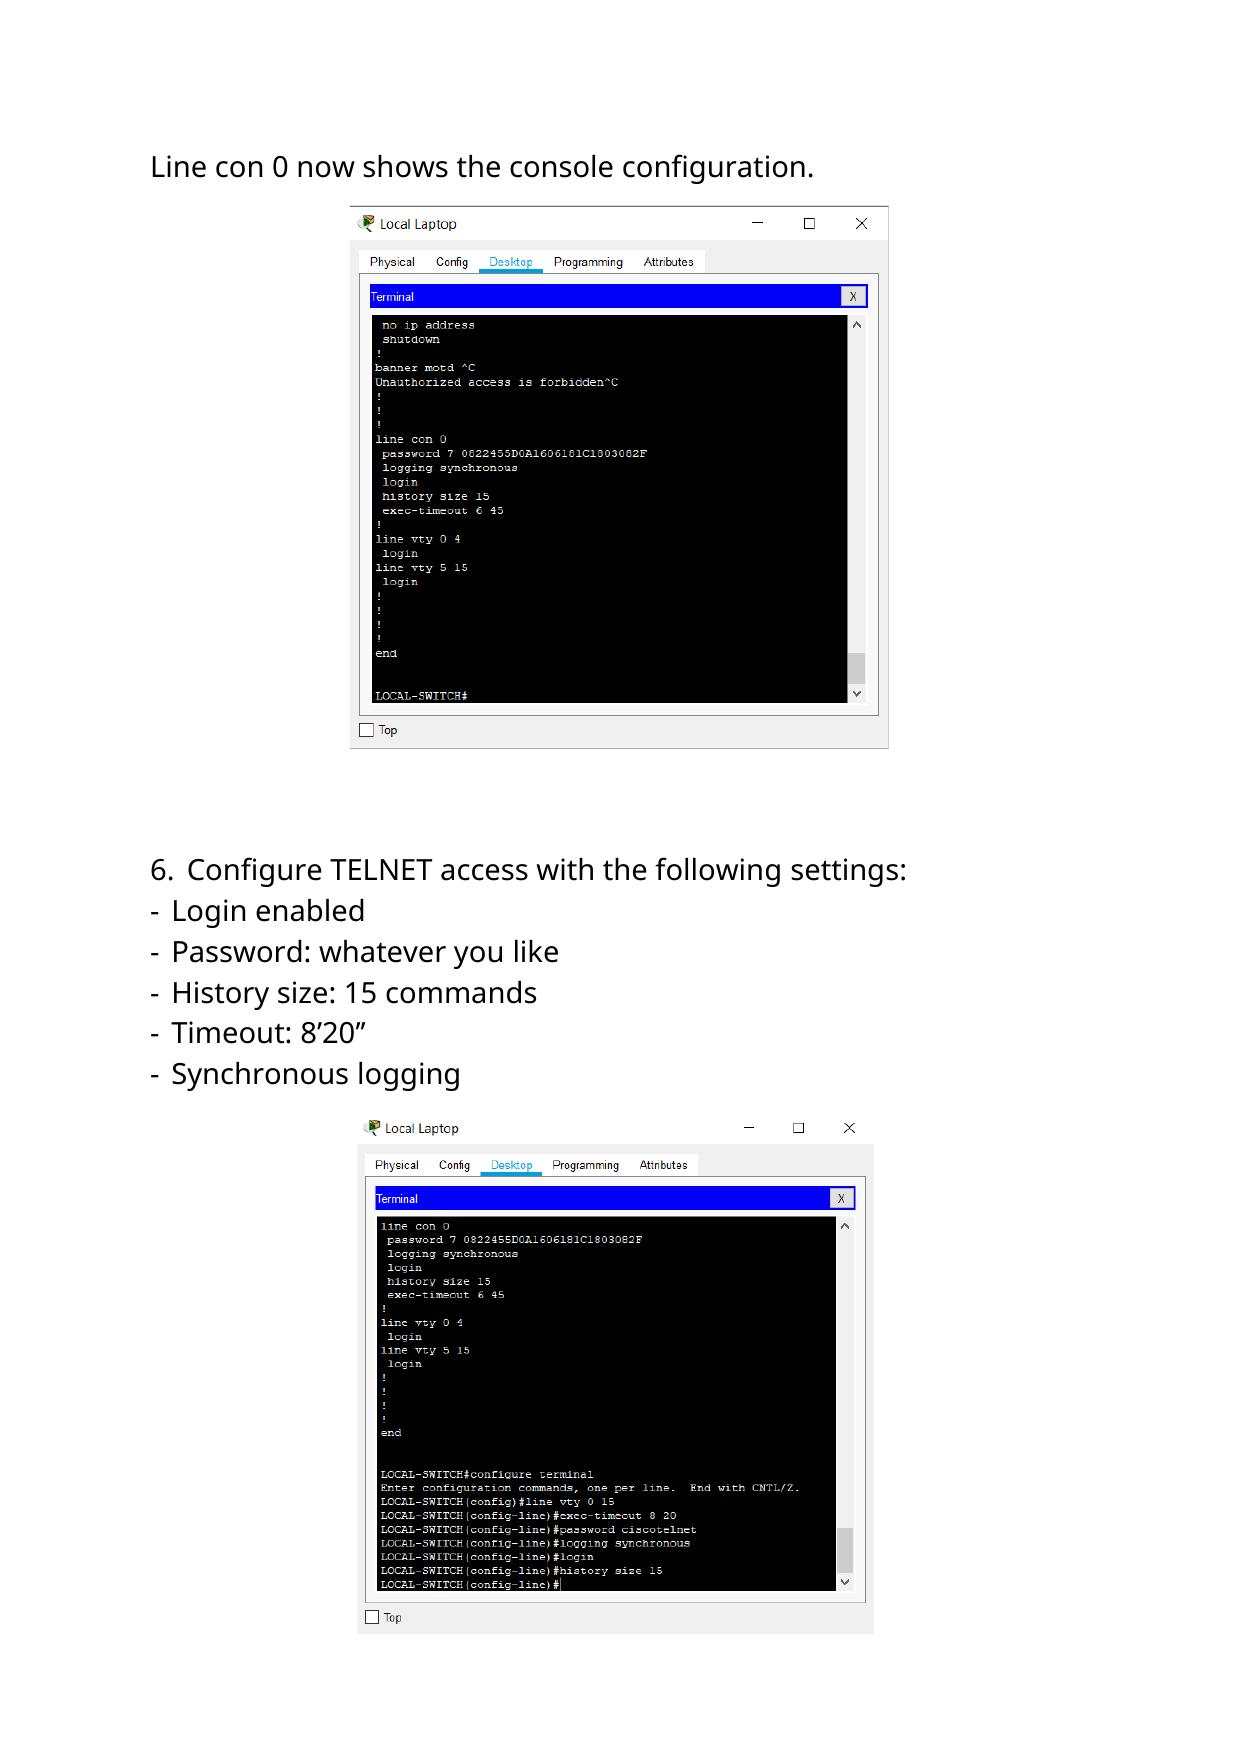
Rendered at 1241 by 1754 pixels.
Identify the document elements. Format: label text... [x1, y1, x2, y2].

list Configure TELNET access with the following settings: [150, 849, 1115, 889]
list Login enabled [150, 890, 1115, 929]
picture [349, 205, 889, 749]
picture [357, 1112, 874, 1634]
text Line con 0 now shows the console configuration. [150, 147, 1115, 186]
list History size: 15 commands [150, 972, 1115, 1012]
list Timeout: 8’20’’ [150, 1012, 1115, 1052]
list Synchronous logging [150, 1053, 1115, 1093]
list Password: whatever you like [150, 931, 1115, 971]
